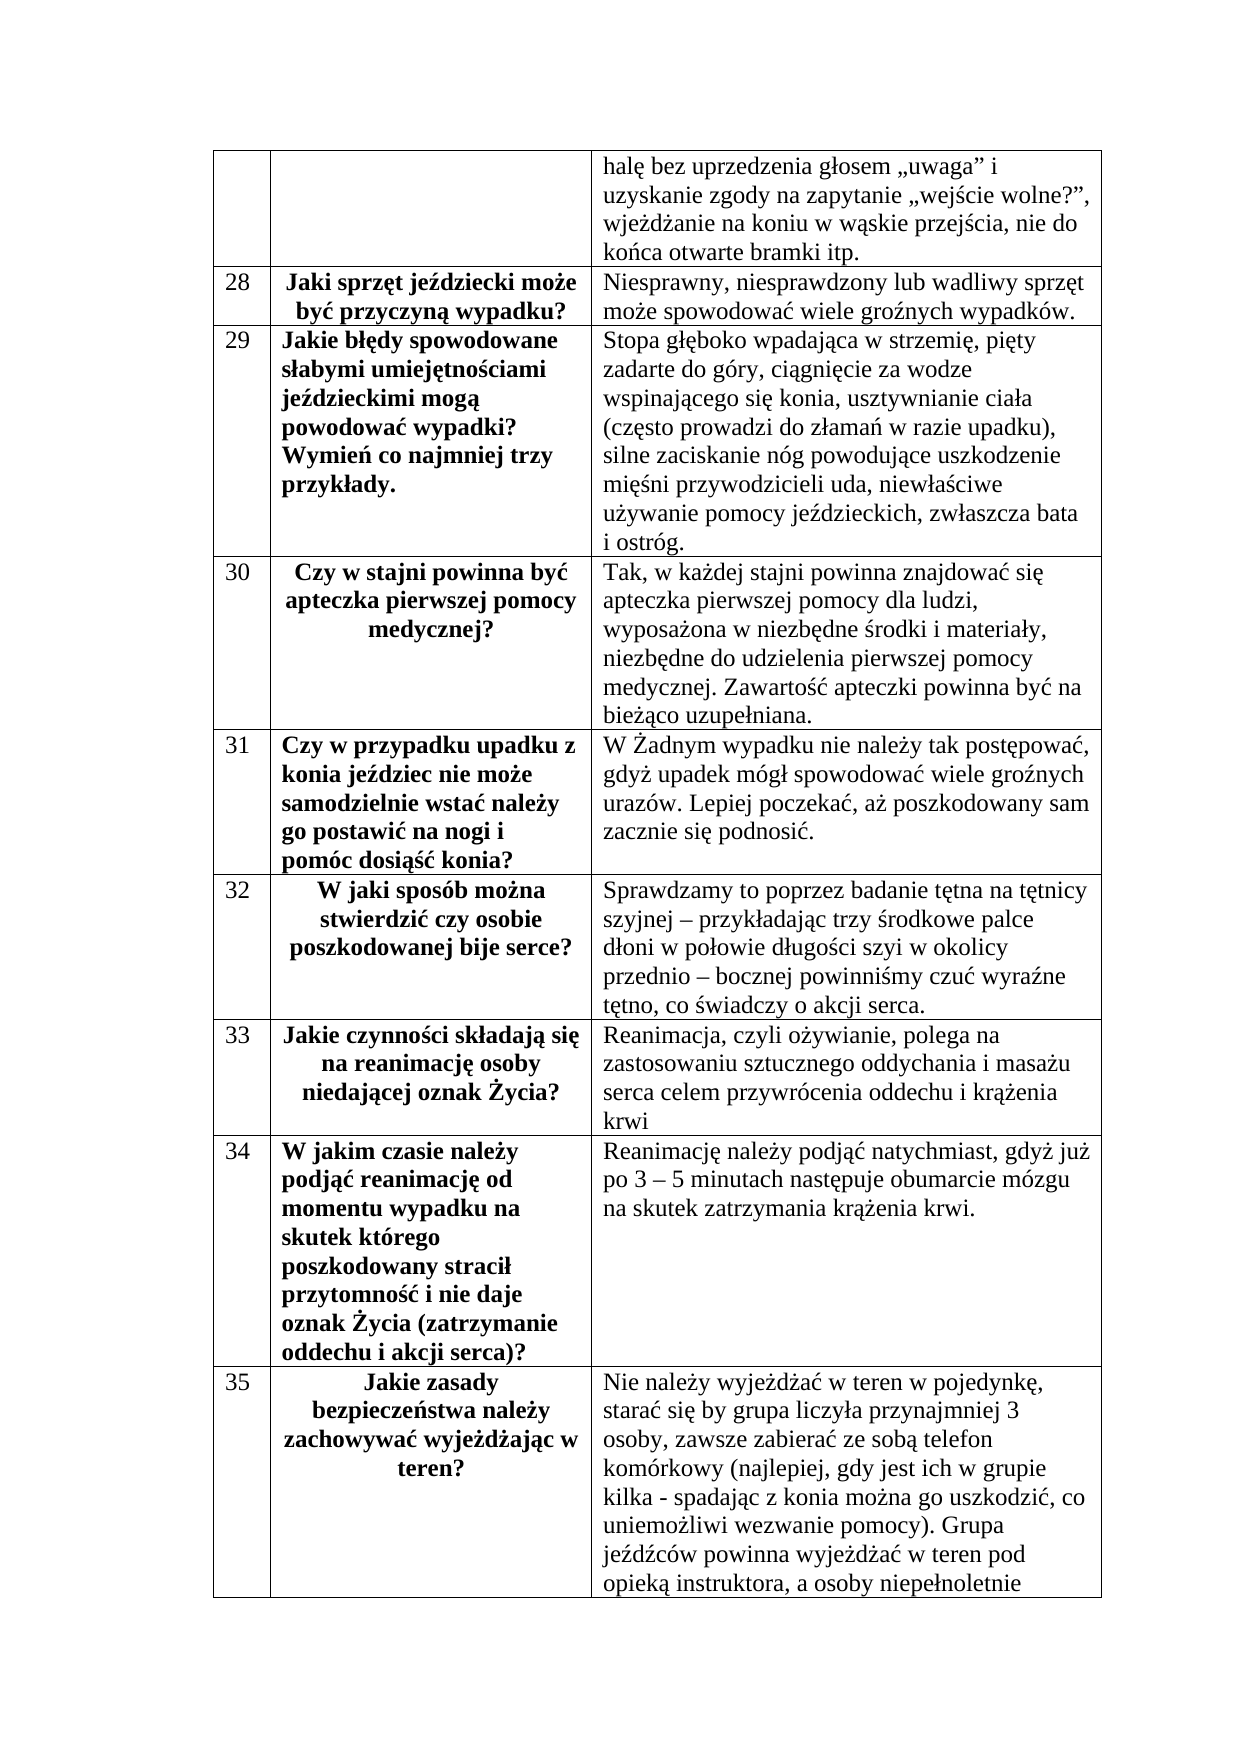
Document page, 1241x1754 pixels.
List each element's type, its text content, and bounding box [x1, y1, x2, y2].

table_cell W Żadnym wypadku nie należy tak postępować, gdyż upadek mógł spowodować wiele groźnych urazów. Lepiej poczekać, aż poszkodowany sam zacznie się podnosić. [592, 730, 1101, 874]
table_cell Jakie błędy spowodowane słabymi umiejętnościami jeździeckimi mogą powodować wypadki? Wymień co najmniej trzy przykłady. [271, 326, 591, 556]
table_cell Reanimację należy podjąć natychmiast, gdyż już po 3 – 5 minutach następuje obumarcie mózgu na skutek zatrzymania krążenia krwi. [592, 1136, 1101, 1366]
table_cell 34 [214, 1136, 270, 1366]
table_cell Stopa głęboko wpadająca w strzemię, pięty zadarte do góry, ciągnięcie za wodze wspinającego się konia, usztywnianie ciała (często prowadzi do złamań w razie upadku), silne zaciskanie nóg powodujące uszkodzenie mięśni przywodzicieli uda, niewłaściwe używanie pomocy jeździeckich, zwłaszcza bata i ostróg. [592, 326, 1101, 556]
table_cell W jakim czasie należy podjąć reanimację od momentu wypadku na skutek którego poszkodowany stracił przytomność i nie daje oznak Życia (zatrzymanie oddechu i akcji serca)? [271, 1136, 591, 1366]
table_cell W jaki sposób można stwierdzić czy osobie poszkodowanej bije serce? [271, 875, 591, 1019]
table_cell 30 [214, 557, 270, 729]
table_cell Jaki sprzęt jeździecki może być przyczyną wypadku? [271, 267, 591, 324]
table_cell Tak, w każdej stajni powinna znajdować się apteczka pierwszej pomocy dla ludzi, wyposażona w niezbędne środki i materiały, niezbędne do udzielenia pierwszej pomocy medycznej. Zawartość apteczki powinna być na bieżąco uzupełniana. [592, 557, 1101, 729]
table_cell 33 [214, 1020, 270, 1135]
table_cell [592, 1367, 1101, 1597]
table_cell Jakie czynności składają się na reanimację osoby niedającej oznak Życia? [271, 1020, 591, 1135]
table_cell Czy w przypadku upadku z konia jeździec nie może samodzielnie wstać należy go postawić na nogi i pomóc dosiąść konia? [271, 730, 591, 874]
table_cell 31 [214, 730, 270, 874]
table_cell 27 [214, 151, 270, 266]
table_cell 32 [214, 875, 270, 1019]
table_cell Niesprawny, niesprawdzony lub wadliwy sprzęt może spowodować wiele groźnych wypadków. [592, 267, 1101, 324]
table_cell 35 [214, 1367, 270, 1597]
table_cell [592, 151, 1101, 266]
table_cell Czy w stajni powinna być apteczka pierwszej pomocy medycznej? [271, 557, 591, 729]
table_cell Sprawdzamy to poprzez badanie tętna na tętnicy szyjnej – przykładając trzy środkowe palce dłoni w połowie długości szyi w okolicy przednio – bocznej powinniśmy czuć wyraźne tętno, co świadczy o akcji serca. [592, 875, 1101, 1019]
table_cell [271, 1367, 591, 1597]
table_cell 29 [214, 326, 270, 556]
table_cell Reanimacja, czyli ożywianie, polega na zastosowaniu sztucznego oddychania i masażu serca celem przywrócenia oddechu i krążenia krwi [592, 1020, 1101, 1135]
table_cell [271, 151, 591, 266]
table_cell 28 [214, 267, 270, 324]
